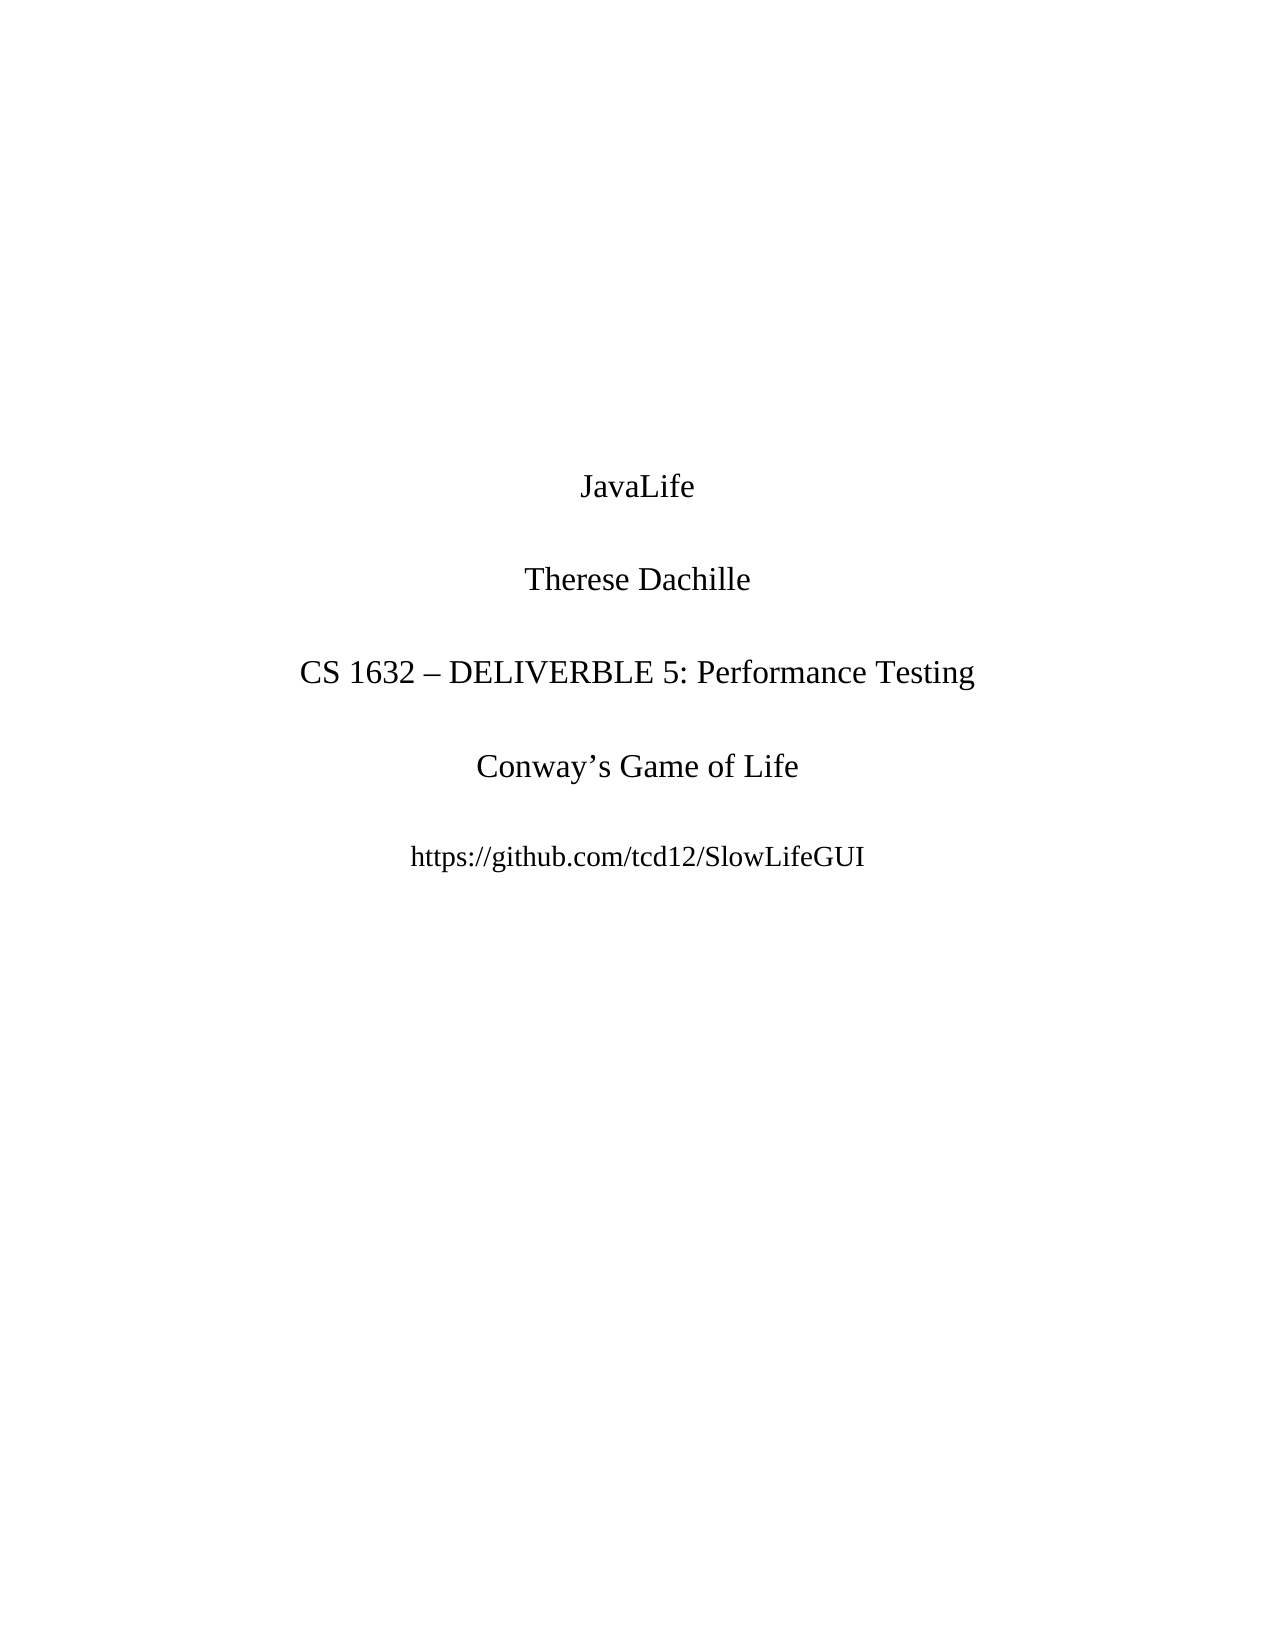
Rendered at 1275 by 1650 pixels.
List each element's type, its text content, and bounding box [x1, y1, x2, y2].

text Therese Dachille [150, 559, 1125, 597]
text https://github.com/tcd12/SlowLifeGUI [150, 839, 1125, 873]
text CS 1632 – DELIVERBLE 5: Performance Testing [150, 652, 1125, 691]
text Conway’s Game of Life [150, 746, 1125, 784]
text JavaLife [150, 466, 1125, 504]
